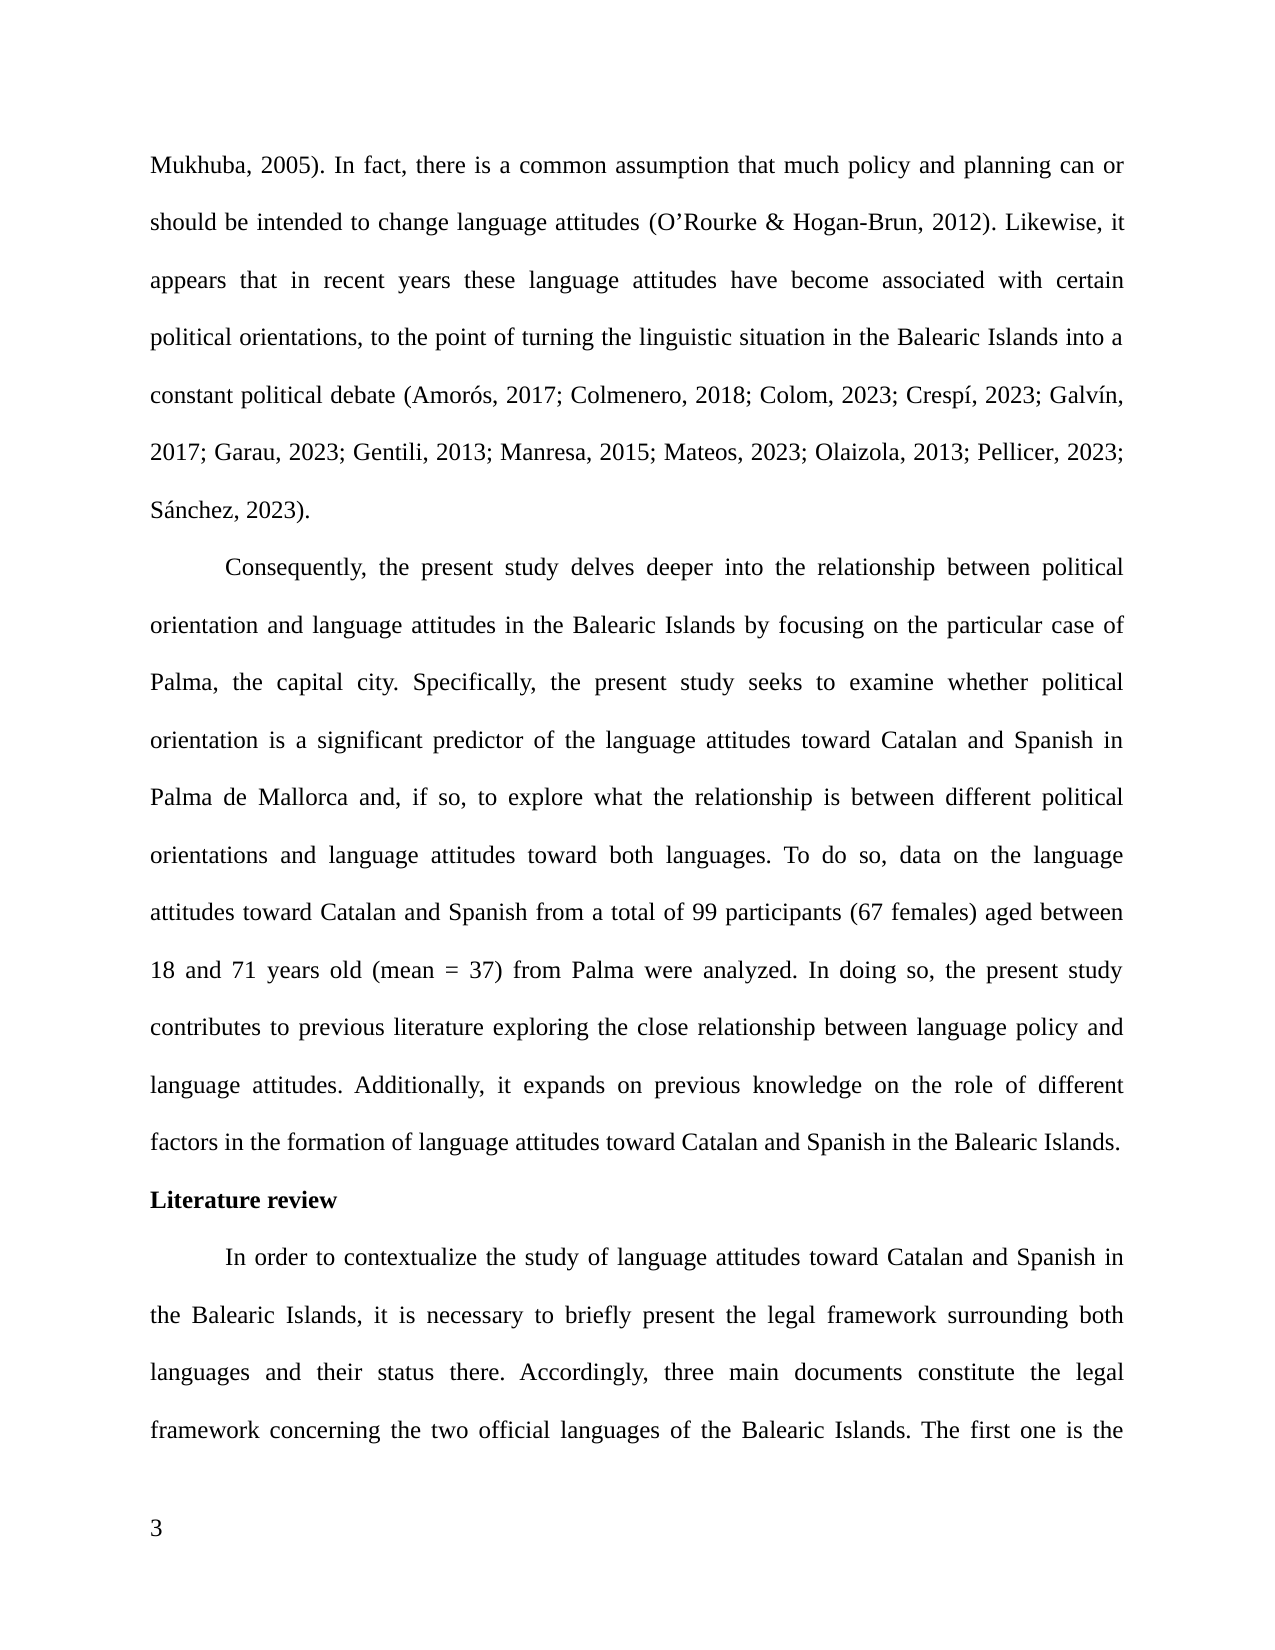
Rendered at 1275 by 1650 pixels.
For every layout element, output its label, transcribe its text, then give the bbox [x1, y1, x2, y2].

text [150, 150, 1125, 524]
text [150, 1242, 1125, 1444]
text Consequently, the present study delves deeper into the relationship between political orientation and language attitudes in the Balearic Islands by focusing on the particular case of Palma, the capital city. Specifically, the present study seeks to examine whether political orientation is a significant predictor of the language attitudes toward Catalan and Spanish in Palma de Mallorca and, if so, to explore what the relationship is between different political orientations and language attitudes toward both languages. To do so, data on the language attitudes toward Catalan and Spanish from a total of 99 participants (67 females) aged between 18 and 71 years old (mean = 37) from Palma were analyzed. In doing so, the present study contributes to previous literature exploring the close relationship between language policy and language attitudes. Additionally, it expands on previous knowledge on the role of different factors in the formation of language attitudes toward Catalan and Spanish in the Balearic Islands. [150, 552, 1125, 1156]
text Literature review [150, 1185, 1125, 1214]
